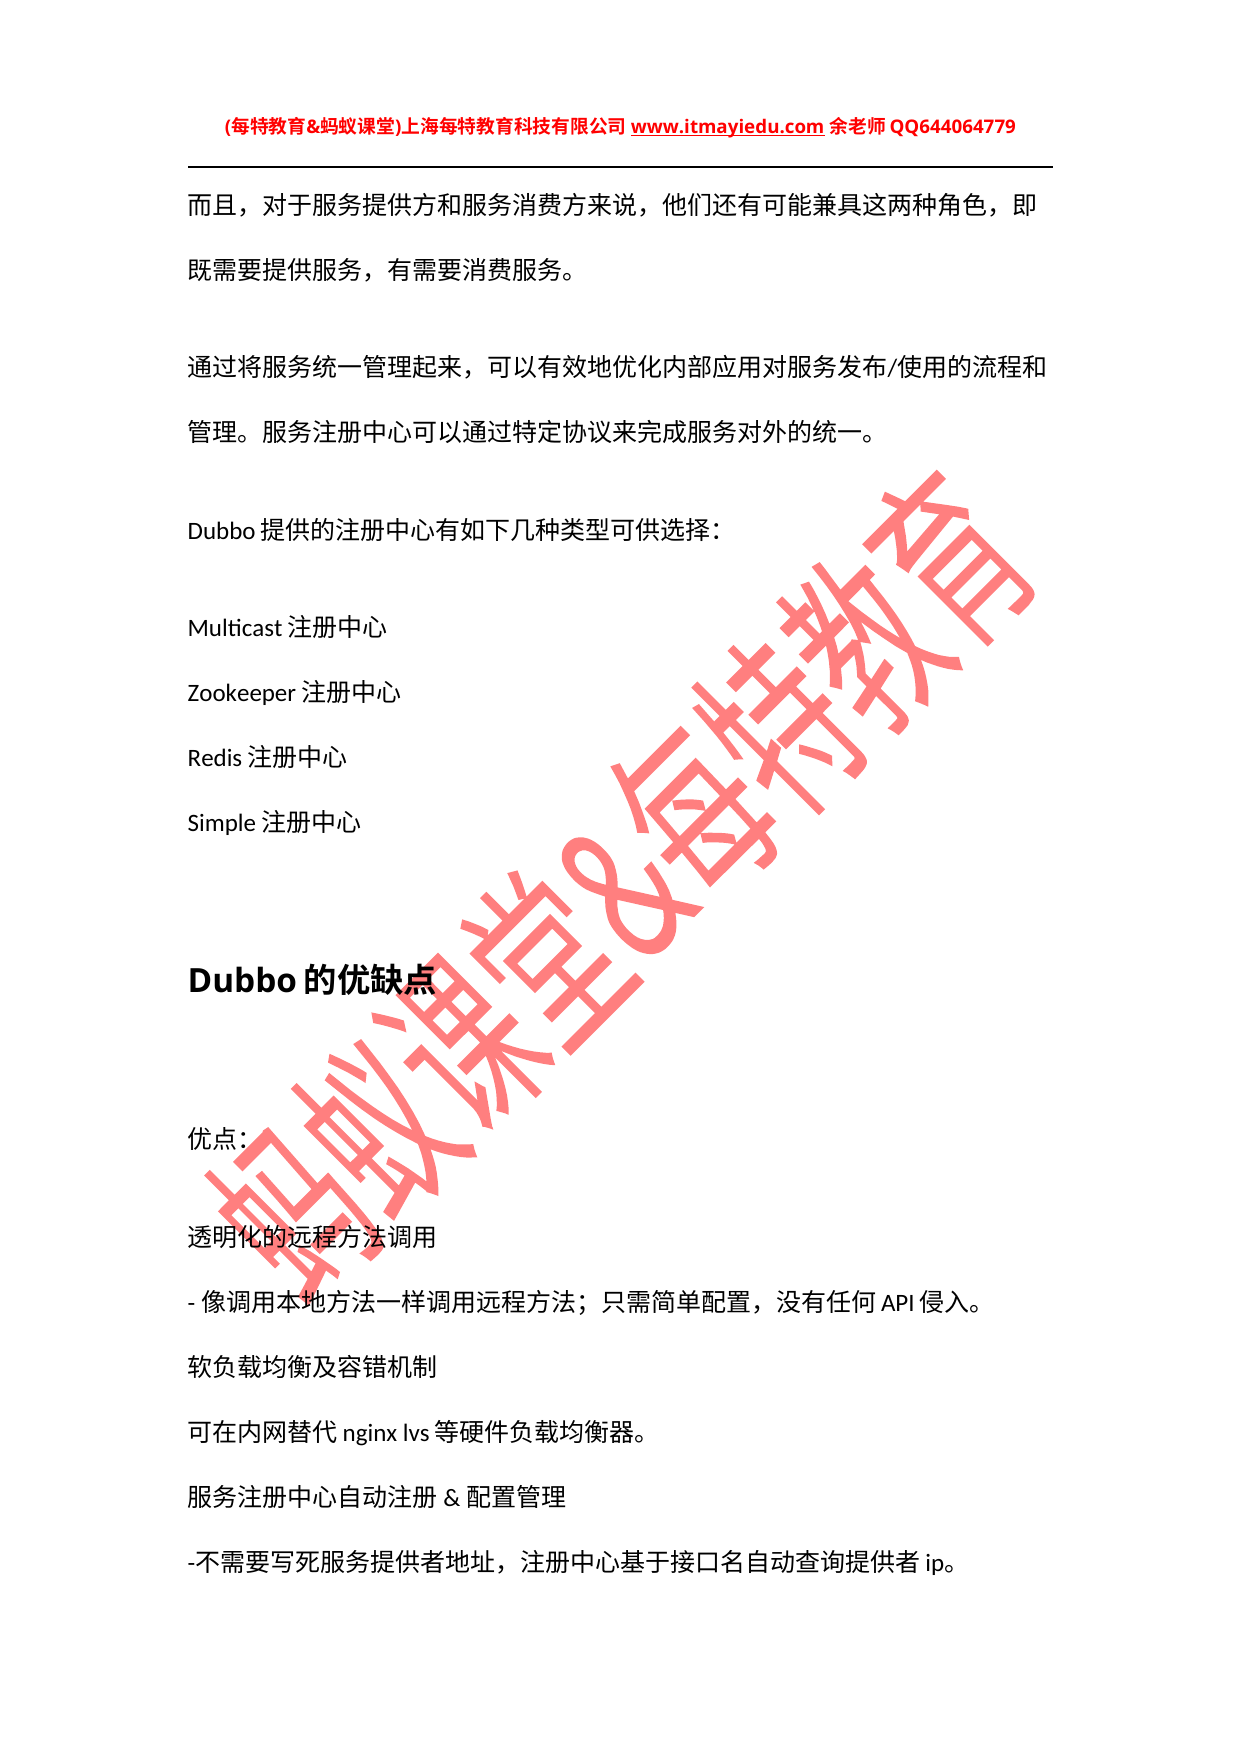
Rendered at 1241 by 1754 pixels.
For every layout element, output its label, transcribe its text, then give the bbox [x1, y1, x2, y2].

text Redis注册中心 [187, 723, 1053, 788]
text - 像调用本地方法一样调用远程方法；只需简单配置，没有任何API侵入。 [187, 1268, 1053, 1333]
text 透明化的远程方法调用 [187, 1203, 1053, 1268]
text 而且，对于服务提供方和服务消费方来说，他们还有可能兼具这两种角色，即既需要提供服务，有需要消费服务。 [187, 171, 1053, 301]
subtitle Dubbo的优缺点 [187, 946, 1053, 1011]
text Zookeeper注册中心 [187, 658, 1053, 723]
text 可在内网替代nginx lvs等硬件负载均衡器。 [187, 1398, 1053, 1463]
text Dubbo提供的注册中心有如下几种类型可供选择： [187, 496, 1053, 561]
text -不需要写死服务提供者地址，注册中心基于接口名自动查询提供者ip。 [187, 1528, 1053, 1593]
text Simple注册中心 [187, 788, 1053, 853]
text 优点： [187, 1105, 1053, 1170]
text 服务注册中心自动注册 & 配置管理 [187, 1463, 1053, 1528]
text 通过将服务统一管理起来，可以有效地优化内部应用对服务发布/使用的流程和管理。服务注册中心可以通过特定协议来完成服务对外的统一。 [187, 333, 1053, 463]
text 软负载均衡及容错机制 [187, 1333, 1053, 1398]
text Multicast注册中心 [187, 593, 1053, 658]
